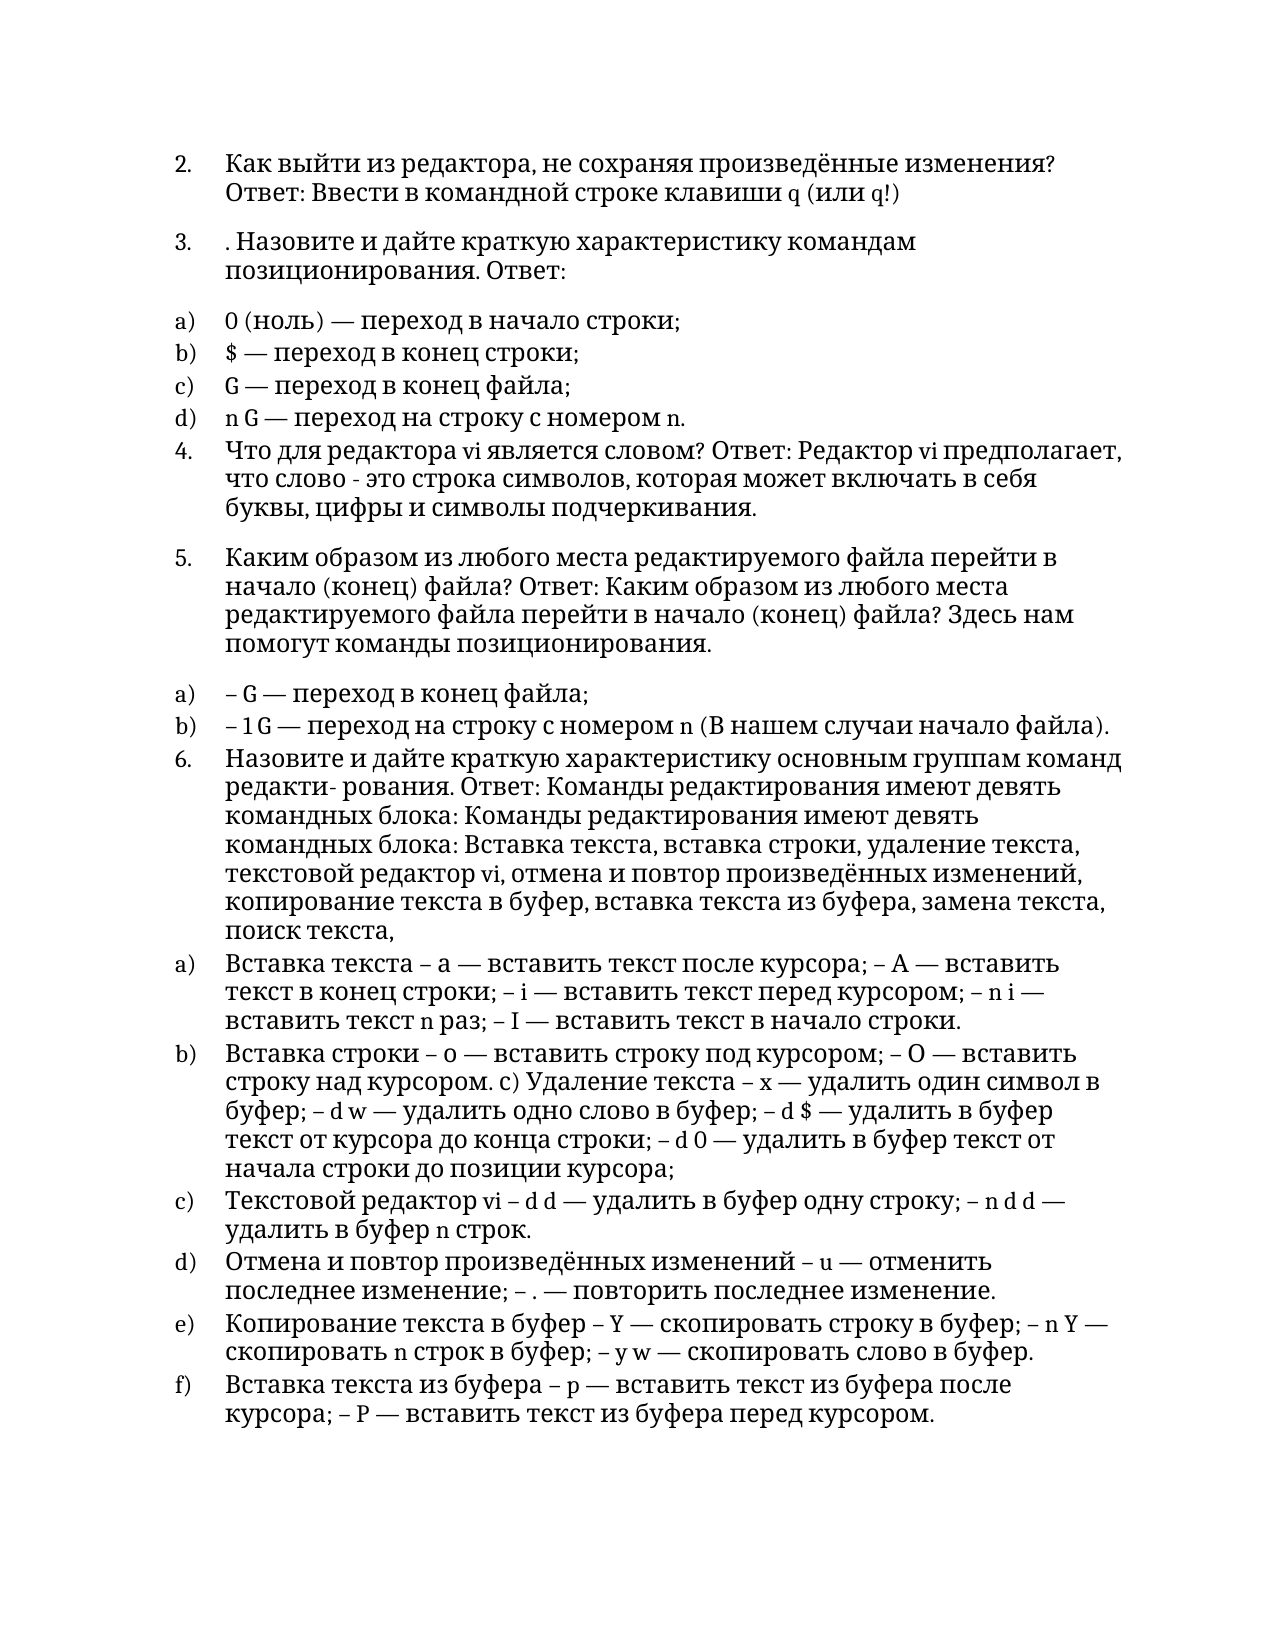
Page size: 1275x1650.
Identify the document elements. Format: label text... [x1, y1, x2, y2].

list G — переход в конец файла; [175, 372, 1125, 400]
list n G — переход на строку с номером n. [175, 404, 1125, 433]
list – 1 G — переход на строку с номером n (В нашем случаи начало файла). [175, 712, 1125, 741]
list Вставка текста из буфера – p — вставить текст из буфера после курсора; – P — вставить текст из буфера перед курсором. [175, 1371, 1125, 1428]
list 0 (ноль) — переход в начало строки; [175, 307, 1125, 335]
list Вставка строки – о — вставить строку под курсором; – О — вставить строку над курсором. с) Удаление текста – x — удалить один символ в буфер; – d w — удалить одно слово в буфер; – d $ — удалить в буфер текст от курсора до конца строки; – d 0 — удалить в буфер текст от начала строки до позиции курсора; [175, 1039, 1125, 1183]
list Каким образом из любого места редактируемого файла перейти в начало (конец) файла? Ответ: Каким образом из любого места редактируемого файла перейти в начало (конец) файла? Здесь нам помогут команды позиционирования. [175, 544, 1125, 659]
list Как выйти из редактора, не сохраняя произведённые изменения? Ответ: Ввести в командной строке клавиши q (или q!) [175, 150, 1125, 207]
list . Назовите и дайте краткую характеристику командам позиционирования. Ответ: [175, 228, 1125, 286]
list $ — переход в конец строки; [175, 339, 1125, 368]
list Текстовой редактор vi – d d — удалить в буфер одну строку; – n d d — удалить в буфер n строк. [175, 1187, 1125, 1244]
list – G — переход в конец файла; [175, 679, 1125, 708]
list Отмена и повтор произведённых изменений – u — отменить последнее изменение; – . — повторить последнее изменение. [175, 1248, 1125, 1306]
list Что для редактора vi является словом? Ответ: Редактор vi предполагает, что слово - это строка символов, которая может включать в себя буквы, цифры и символы подчеркивания. [175, 437, 1125, 523]
list Копирование текста в буфер – Y — скопировать строку в буфер; – n Y — скопировать n строк в буфер; – y w — скопировать слово в буфер. [175, 1309, 1125, 1367]
list Назовите и дайте краткую характеристику основным группам команд редакти- рования. Ответ: Команды редактирования имеют девять командных блока: Команды редактирования имеют девять командных блока: Вставка текста, вставка строки, удаление текста, текстовой редактор vi, отмена и повтор произведённых изменений, копирование текста в буфер, вставка текста из буфера, замена текста, поиск текста, [175, 744, 1125, 946]
list Вставка текста – а — вставить текст после курсора; – А — вставить текст в конец строки; – i — вставить текст перед курсором; – n i — вставить текст n раз; – I — вставить текст в начало строки. [175, 949, 1125, 1036]
